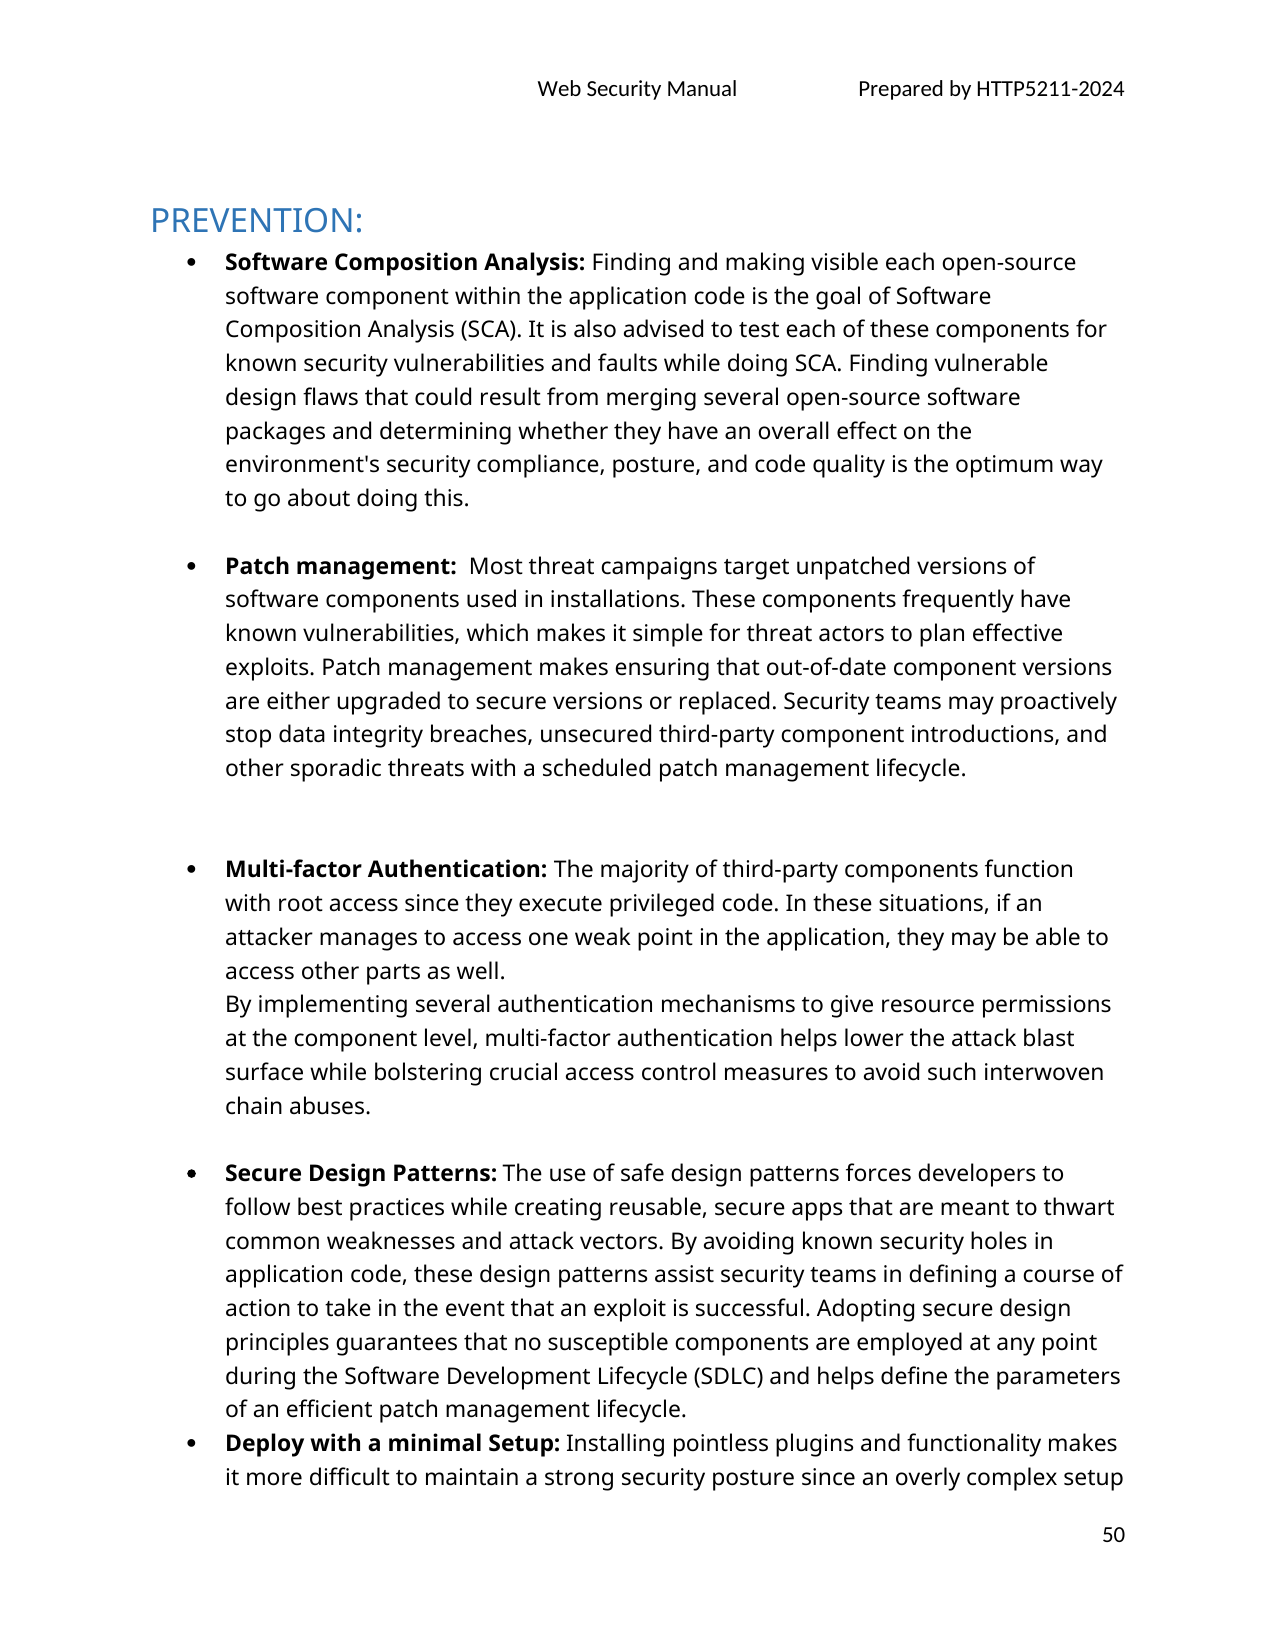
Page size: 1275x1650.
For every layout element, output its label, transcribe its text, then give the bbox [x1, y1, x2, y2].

list Secure Design Patterns: The use of safe design patterns forces developers to follow best practices while creating reusable, secure apps that are meant to thwart common weaknesses and attack vectors. By avoiding known security holes in application code, these design patterns assist security teams in defining a course of action to take in the event that an exploit is successful. Adopting secure design principles guarantees that no susceptible components are employed at any point during the Software Development Lifecycle (SDLC) and helps define the parameters of an efficient patch management lifecycle. [187, 1157, 1125, 1424]
list Multi-factor Authentication: The majority of third-party components function with root access since they execute privileged code. In these situations, if an attacker manages to access one weak point in the application, they may be able to access other parts as well. [187, 853, 1125, 986]
list By implementing several authentication mechanisms to give resource permissions at the component level, multi-factor authentication helps lower the attack blast surface while bolstering crucial access control measures to avoid such interwoven chain abuses. [225, 988, 1125, 1121]
list Software Composition Analysis: Finding and making visible each open-source software component within the application code is the goal of Software Composition Analysis (SCA). It is also advised to test each of these components for known security vulnerabilities and faults while doing SCA. Finding vulnerable design flaws that could result from merging several open-source software packages and determining whether they have an overall effect on the environment's security compliance, posture, and code quality is the optimum way to go about doing this. [187, 246, 1125, 513]
list Patch management: Most threat campaigns target unpatched versions of software components used in installations. These components frequently have known vulnerabilities, which makes it simple for threat actors to plan effective exploits. Patch management makes ensuring that out-of-date component versions are either upgraded to secure versions or replaced. Security teams may proactively stop data integrity breaches, unsecured third-party component introductions, and other sporadic threats with a scheduled patch management lifecycle. [187, 549, 1125, 783]
subtitle PREVENTION: [150, 197, 1125, 242]
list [187, 1427, 1125, 1492]
